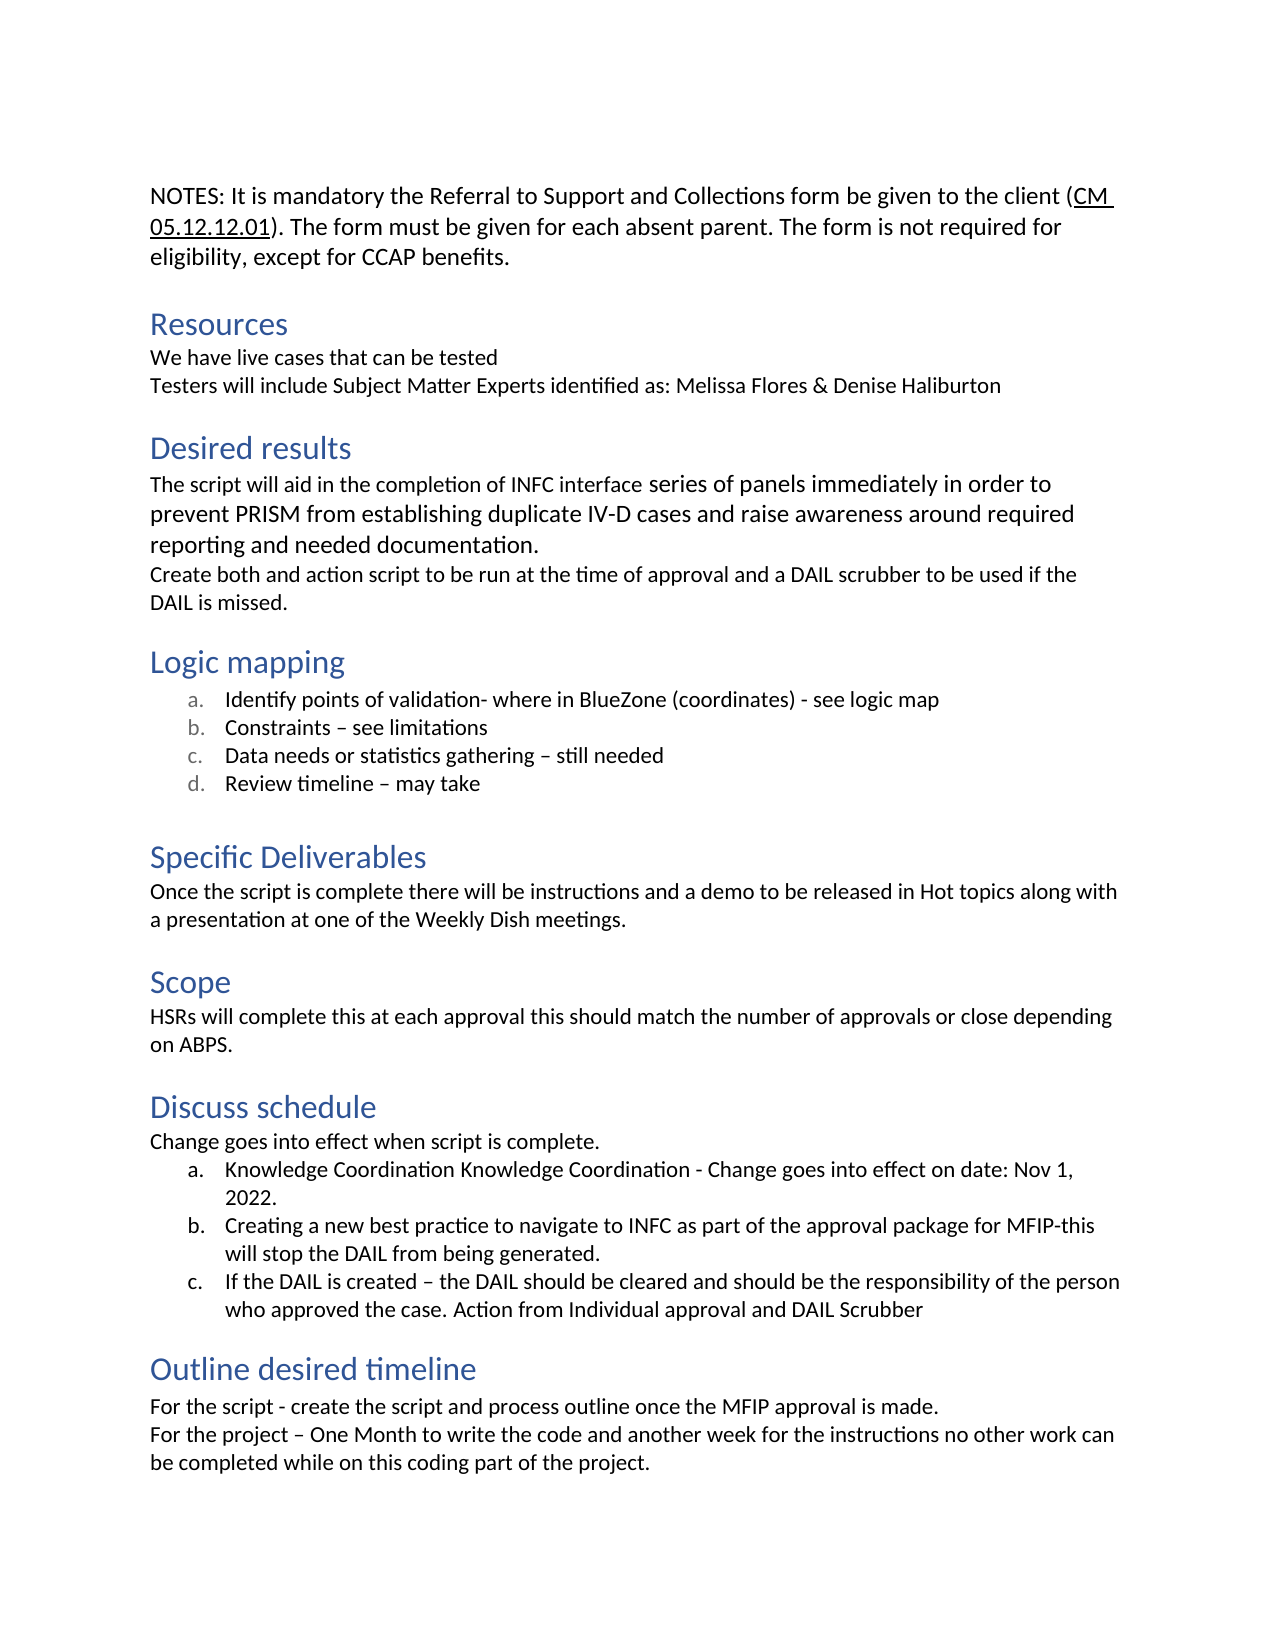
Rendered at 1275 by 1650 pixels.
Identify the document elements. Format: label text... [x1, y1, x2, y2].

list Data needs or statistics gathering – still needed [187, 741, 1125, 769]
text Once the script is complete there will be instructions and a demo to be released in Hot topics along with a presentation at one of the Weekly Dish meetings. [150, 877, 1125, 933]
text Resources [150, 303, 1125, 343]
text NOTES: It is mandatory the Referral to Support and Collections form be given to the client (CM 05.12.12.01). The form must be given for each absent parent. The form is not required for eligibility, except for CCAP benefits. [150, 181, 1125, 272]
text The script will aid in the completion of INFC interface series of panels immediately in order to prevent PRISM from establishing duplicate IV-D cases and raise awareness around required reporting and needed documentation. [150, 468, 1125, 560]
text Discuss schedule [150, 1086, 1125, 1127]
text For the script - create the script and process outline once the MFIP approval is made. [150, 1392, 1125, 1420]
list Review timeline – may take [187, 769, 1125, 797]
list If the DAIL is created – the DAIL should be cleared and should be the responsibility of the person who approved the case. Action from Individual approval and DAIL Scrubber [187, 1267, 1125, 1323]
list Creating a new best practice to navigate to INFC as part of the approval package for MFIP-this will stop the DAIL from being generated. [187, 1211, 1125, 1267]
list Identify points of validation- where in BlueZone (coordinates) - see logic map [187, 685, 1125, 713]
text Scope [150, 961, 1125, 1002]
text Testers will include Subject Matter Experts identified as: Melissa Flores & Denise Haliburton [150, 371, 1125, 399]
text Desired results [150, 427, 1125, 468]
text Specific Deliverables [150, 837, 1125, 877]
text Change goes into effect when script is complete. [150, 1127, 1125, 1155]
list Constraints – see limitations [187, 713, 1125, 741]
list Knowledge Coordination Knowledge Coordination - Change goes into effect on date: Nov 1, 2022. [187, 1155, 1125, 1211]
subtitle Logic mapping [150, 641, 1125, 681]
text For the project – One Month to write the code and another week for the instructions no other work can be completed while on this coding part of the project. [150, 1420, 1125, 1476]
subtitle Outline desired timeline [150, 1348, 1125, 1389]
text We have live cases that can be tested [150, 343, 1125, 371]
text HSRs will complete this at each approval this should match the number of approvals or close depending on ABPS. [150, 1002, 1125, 1058]
text Create both and action script to be run at the time of approval and a DAIL scrubber to be used if the DAIL is missed. [150, 560, 1125, 616]
